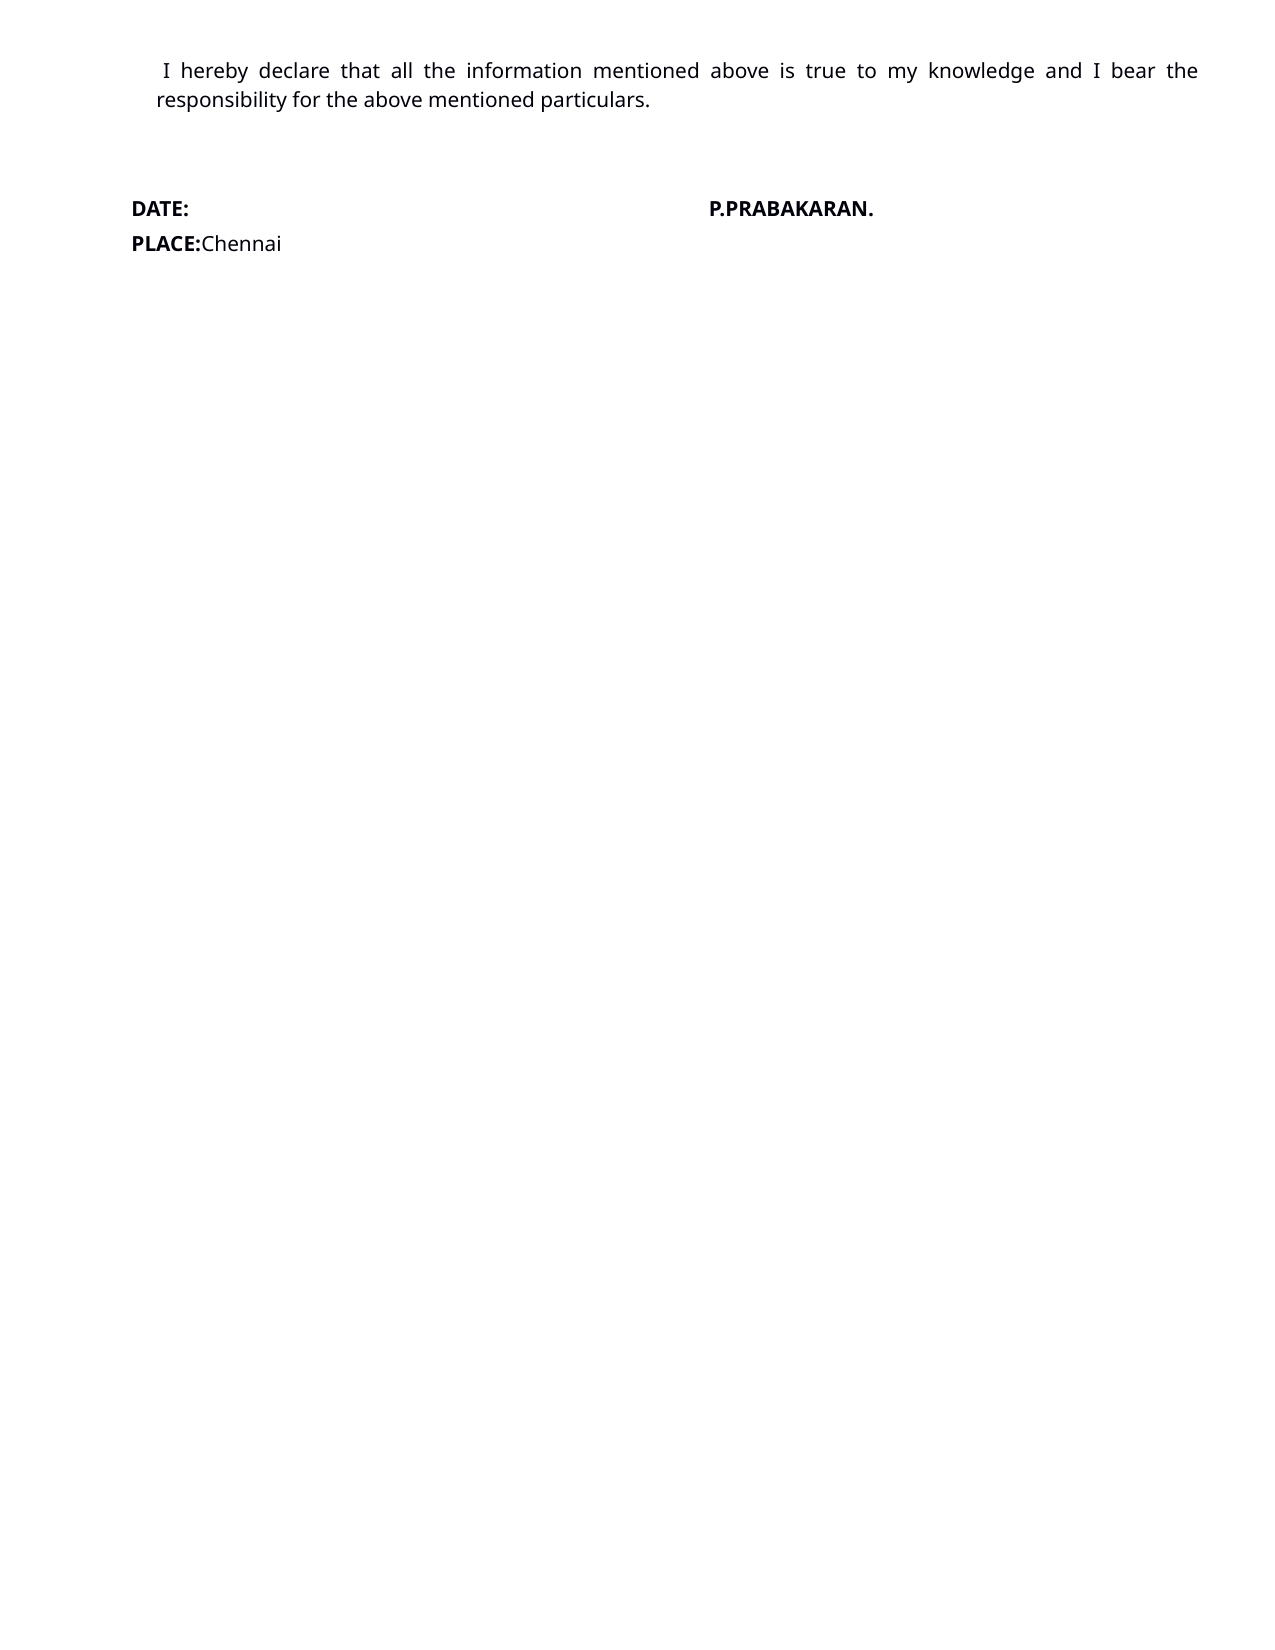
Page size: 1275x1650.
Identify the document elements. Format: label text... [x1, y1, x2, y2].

text DATE: P.PRABAKARAN. [131, 194, 1181, 223]
text I hereby declare that all the information mentioned above is true to my knowledge and I bear the responsibility for the above mentioned particulars. [131, 56, 1200, 113]
text PLACE:Chennai [131, 229, 1200, 286]
